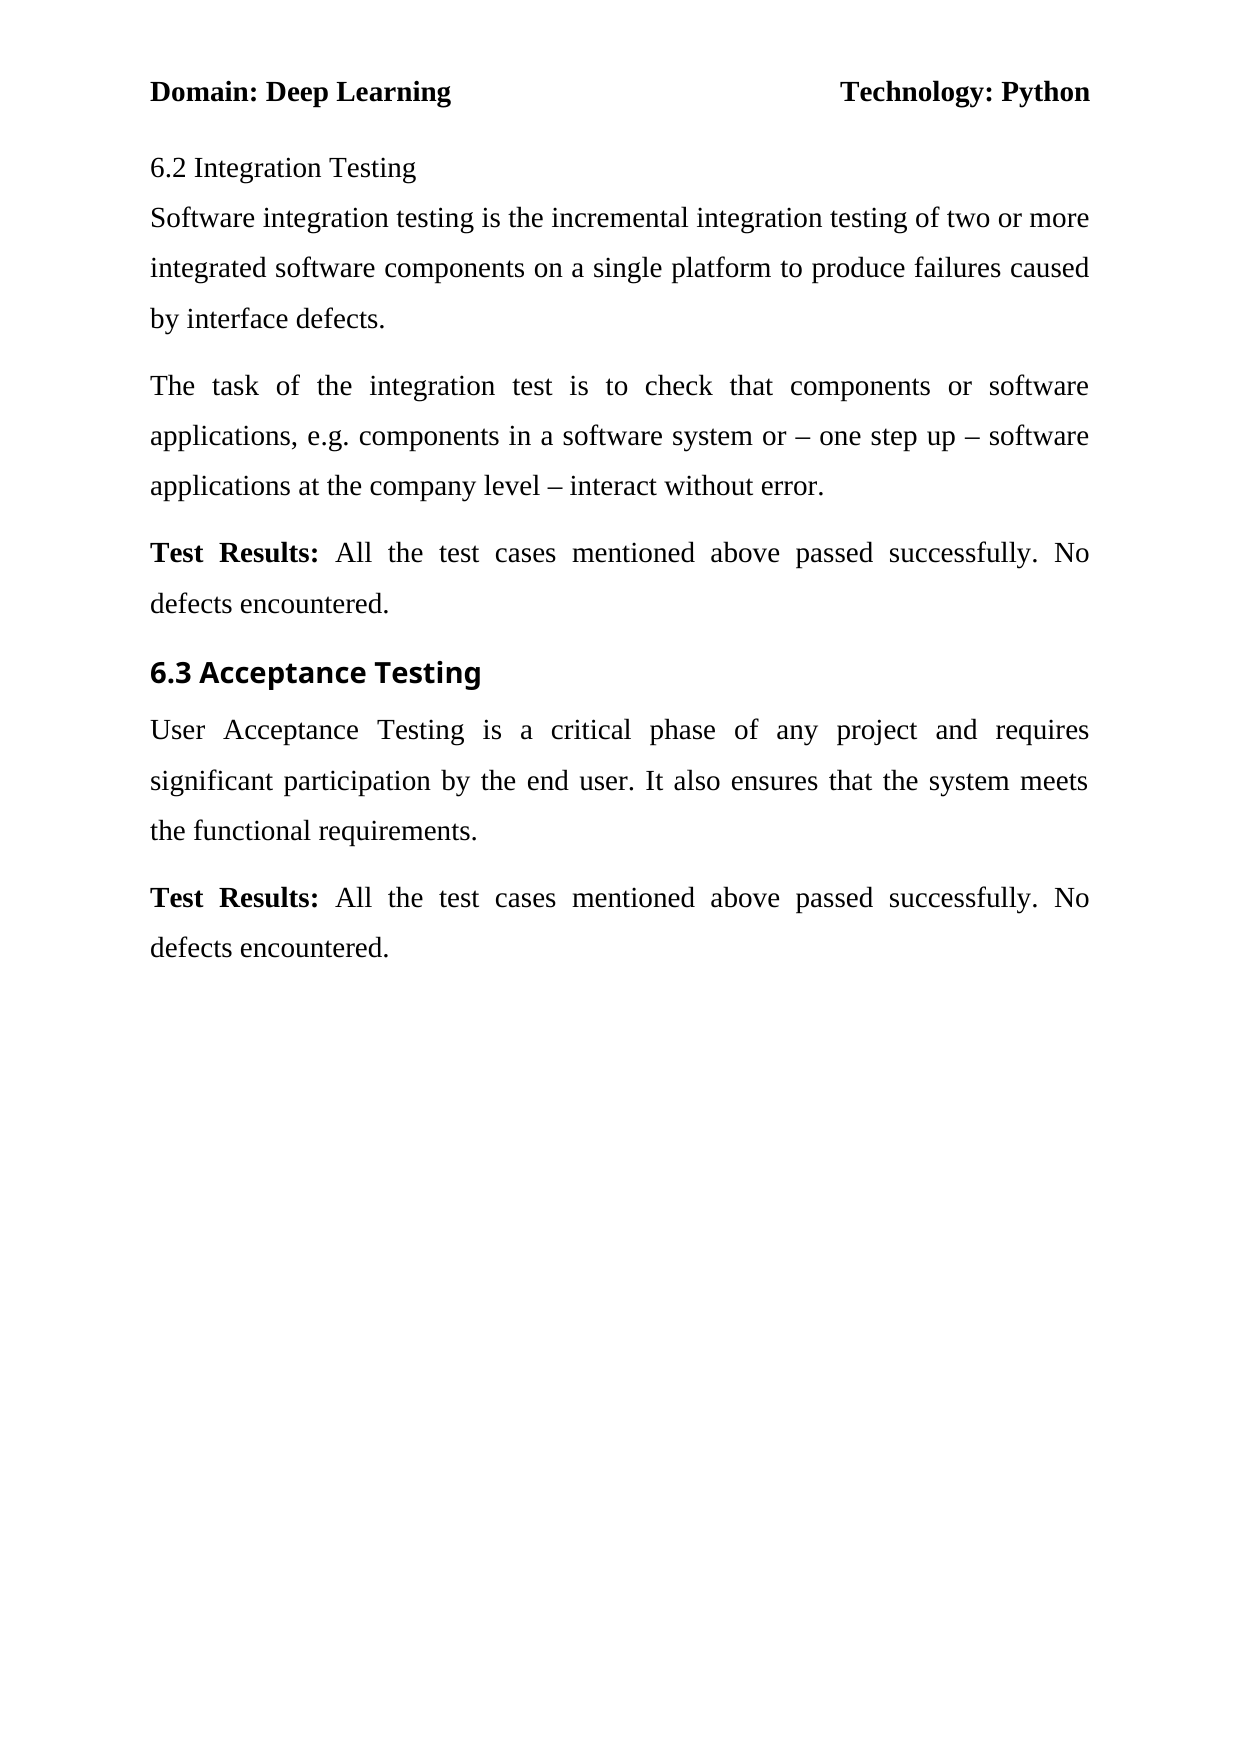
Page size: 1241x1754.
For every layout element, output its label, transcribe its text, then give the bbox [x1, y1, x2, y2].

text Software integration testing is the incremental integration testing of two or more integrated software components on a single platform to produce failures caused by interface defects. [150, 200, 1090, 334]
text User Acceptance Testing is a critical phase of any project and requires significant participation by the end user. It also ensures that the system meets the functional requirements. [150, 712, 1090, 846]
text Test Results: All the test cases mentioned above passed successfully. No defects encountered. [150, 536, 1090, 619]
subtitle 6.2 Integration Testing [150, 150, 1090, 183]
text Test Results: All the test cases mentioned above passed successfully. No defects encountered. [150, 880, 1090, 964]
subtitle 6.3 Acceptance Testing [150, 653, 1090, 692]
text The task of the integration test is to check that components or software applications, e.g. components in a software system or – one step up – software applications at the company level – interact without error. [150, 368, 1090, 502]
